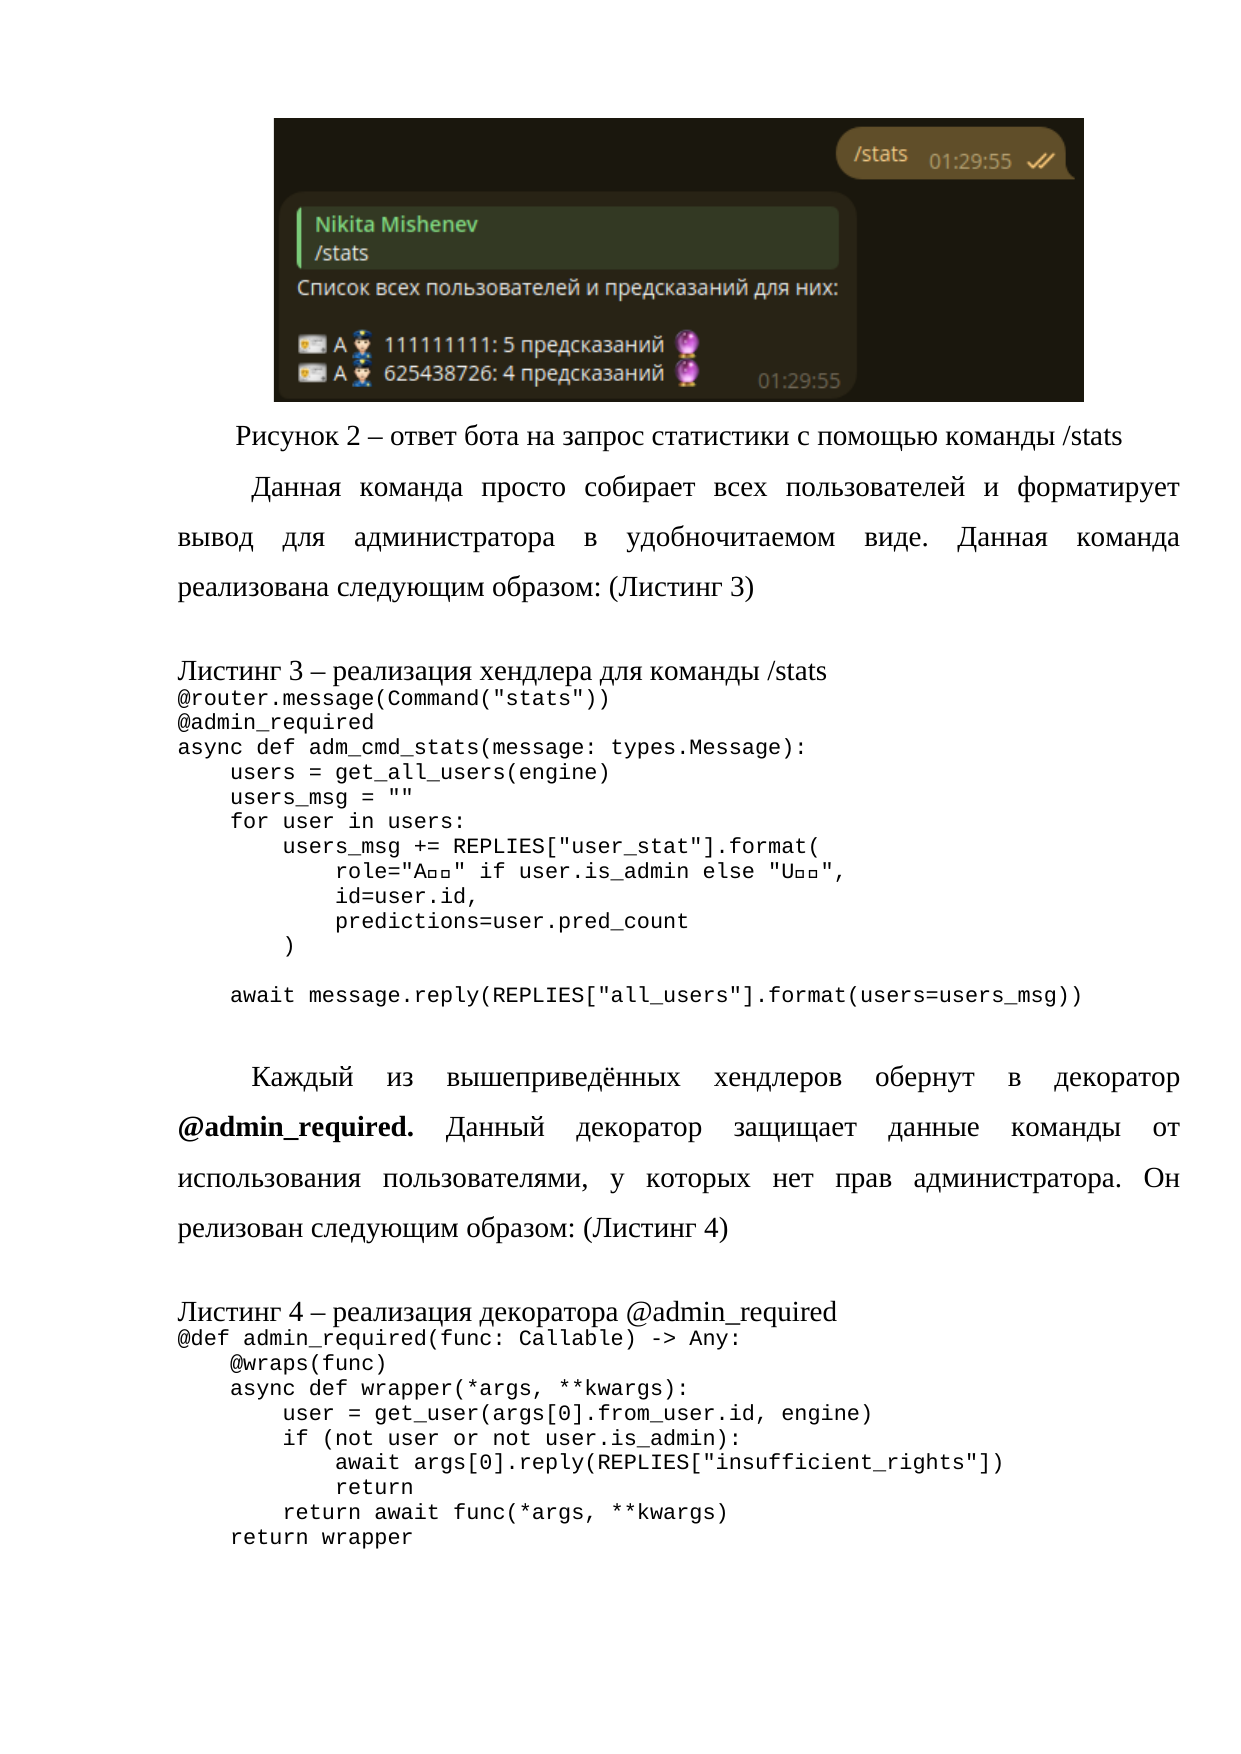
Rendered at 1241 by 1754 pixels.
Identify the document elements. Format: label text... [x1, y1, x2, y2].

text Каждый из вышеприведённых хендлеров обернут в декоратор @admin_required. Данный декоратор защищает данные команды от использования пользователями, у которых нет прав администратора. Он релизован следующим образом: (Листинг 4) [177, 1059, 1181, 1244]
table_header @router.message(Command("stats")) @admin_required async def adm_cmd_stats(message: types.Message): users = get_all_users(engine) users_msg = "" for user in users: users_msg += REPLIES["user_stat"].format( role="A👮🏻" if user.is_admin else "U👴🏻", id=user.id, predictions=user.pred_count ) await message.reply(REPLIES["all_users"].format(users=users_msg)) [177, 687, 1181, 1009]
picture [273, 118, 1084, 402]
text Данная команда просто собирает всех пользователей и форматирует вывод для администратора в удобночитаемом виде. Данная команда реализована следующим образом: (Листинг 3) [177, 469, 1181, 603]
text Листинг 4 – реализация декоратора @admin_required [177, 1294, 1181, 1328]
text Листинг 3 – реализация хендлера для команды /stats [177, 653, 1181, 687]
text Рисунок 2 – ответ бота на запрос статистики с помощью команды /stats [177, 418, 1181, 452]
table_header @def admin_required(func: Callable) -> Any: @wraps(func) async def wrapper(*args, **kwargs): user = get_user(args[0].from_user.id, engine) if (not user or not user.is_admin): await args[0].reply(REPLIES["insufficient_rights"]) return return await func(*args, **kwargs) return wrapper [177, 1328, 1181, 1551]
